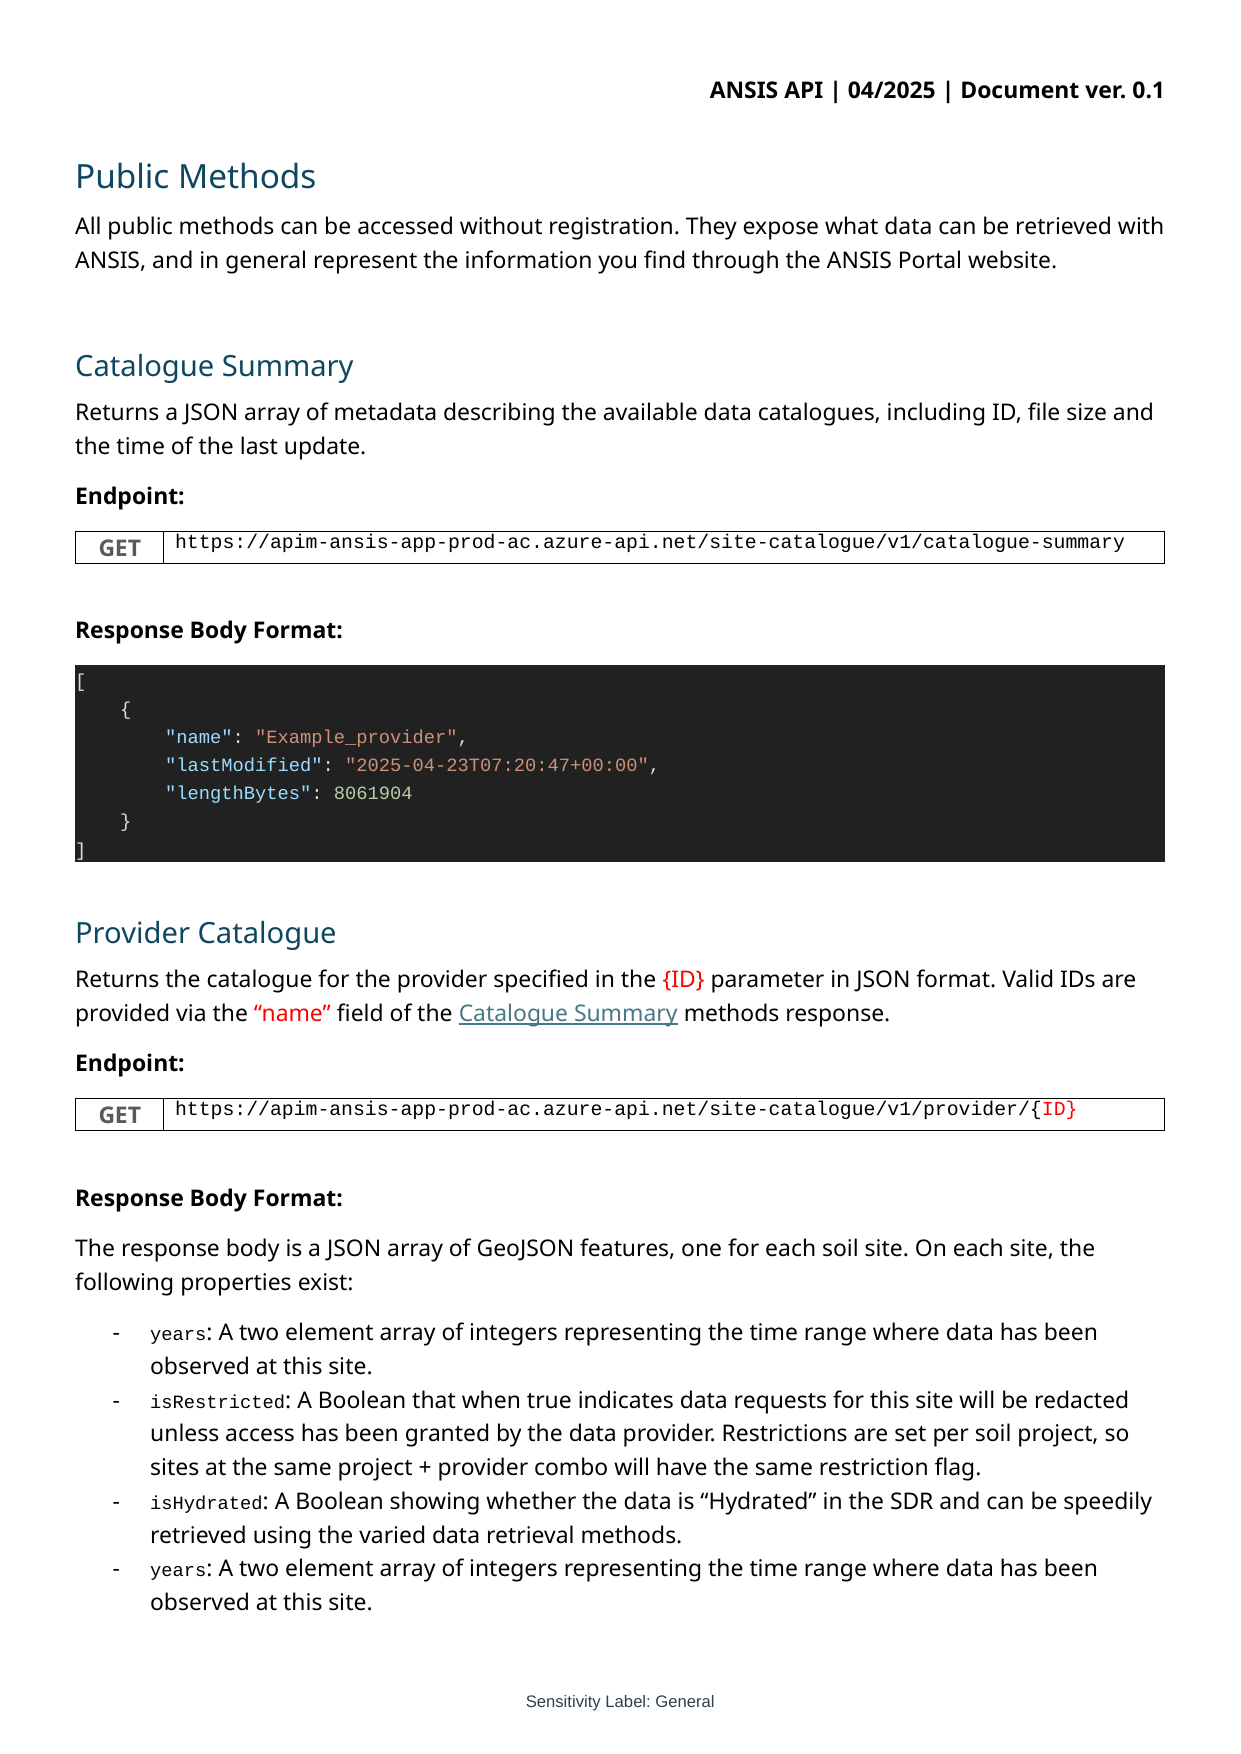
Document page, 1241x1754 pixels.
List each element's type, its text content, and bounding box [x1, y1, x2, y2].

table_header https://apim-ansis-app-prod-ac.azure-api.net/site-catalogue/v1/provider/{ID} [164, 1099, 1164, 1130]
subtitle Provider Catalogue [75, 912, 1165, 952]
subtitle Catalogue Summary [75, 345, 1165, 384]
table_header GET [76, 1099, 163, 1130]
list isRestricted: A Boolean that when true indicates data requests for this site will be redacted unless access has been granted by the data provider. Restrictions are set per soil project, so sites at the same project + provider combo will have the same restriction flag. [112, 1383, 1165, 1482]
text "lastModified": "2025-04-23T07:20:47+00:00", [75, 749, 1165, 777]
table_header GET [76, 532, 163, 563]
text Returns the catalogue for the provider specified in the {ID} parameter in JSON format. Valid IDs are provided via the “name” field of the Catalogue Summary methods response. [75, 963, 1165, 1028]
text Endpoint: [75, 480, 1165, 511]
list years: A two element array of integers representing the time range where data has been observed at this site. [112, 1316, 1165, 1381]
text Response Body Format: [75, 1181, 1165, 1213]
text Endpoint: [75, 1047, 1165, 1078]
text ] [75, 833, 1165, 862]
text } [75, 805, 1165, 833]
list isHydrated: A Boolean showing whether the data is “Hydrated” in the SDR and can be speedily retrieved using the varied data retrieval methods. [112, 1485, 1165, 1550]
text "name": "Example_provider", [75, 721, 1165, 749]
text All public methods can be accessed without registration. They expose what data can be retrieved with ANSIS, and in general represent the information you find through the ANSIS Portal website. [75, 210, 1165, 275]
table_header https://apim-ansis-app-prod-ac.azure-api.net/site-catalogue/v1/catalogue-summary [164, 532, 1164, 563]
text "lengthBytes": 8061904 [75, 777, 1165, 805]
text The response body is a JSON array of GeoJSON features, one for each soil site. On each site, the following properties exist: [75, 1232, 1165, 1297]
text { [75, 693, 1165, 721]
text Returns a JSON array of metadata describing the available data catalogues, including ID, file size and the time of the last update. [75, 396, 1165, 461]
list years: A two element array of integers representing the time range where data has been observed at this site. [112, 1552, 1165, 1617]
text [ [75, 665, 1165, 693]
subtitle Public Methods [75, 153, 1165, 198]
text Response Body Format: [75, 614, 1165, 646]
